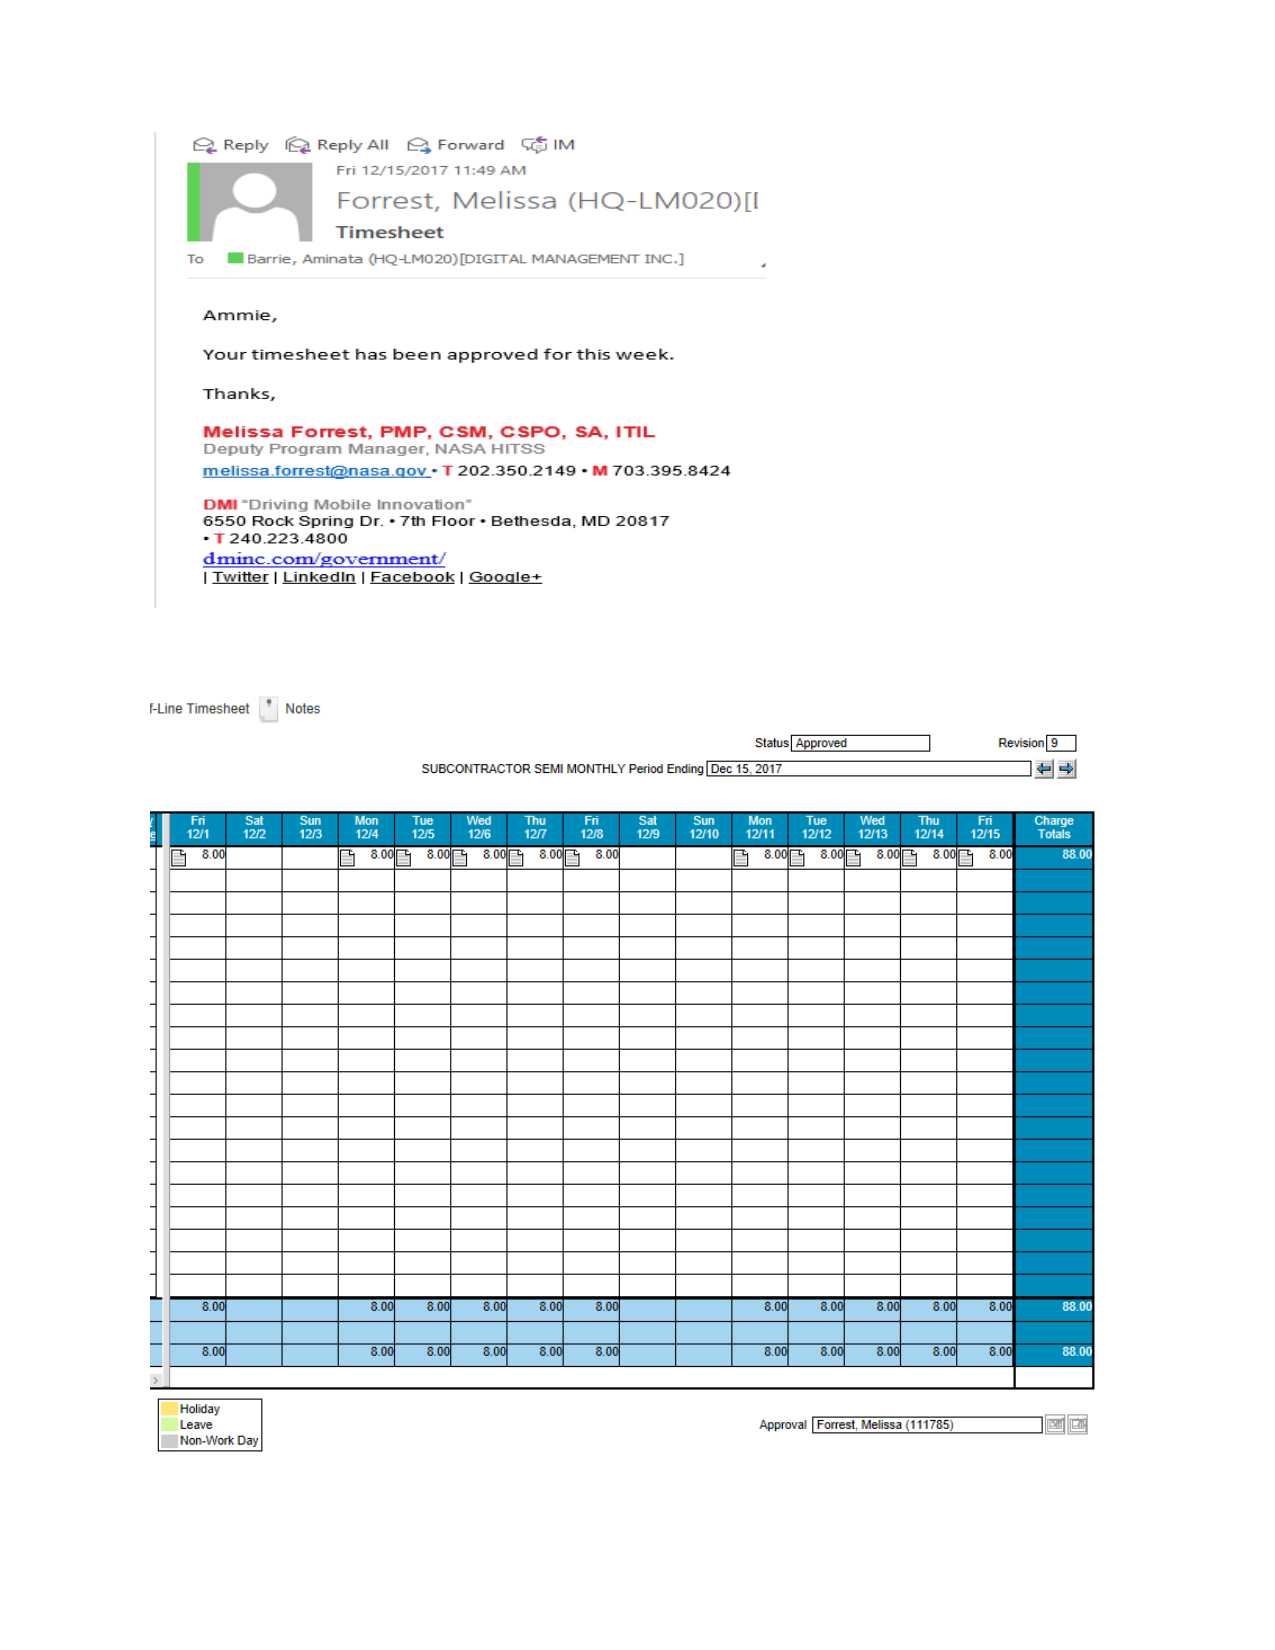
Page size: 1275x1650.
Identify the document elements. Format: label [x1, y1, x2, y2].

picture [150, 832, 155, 840]
picture [150, 131, 766, 608]
picture [150, 673, 1125, 1465]
